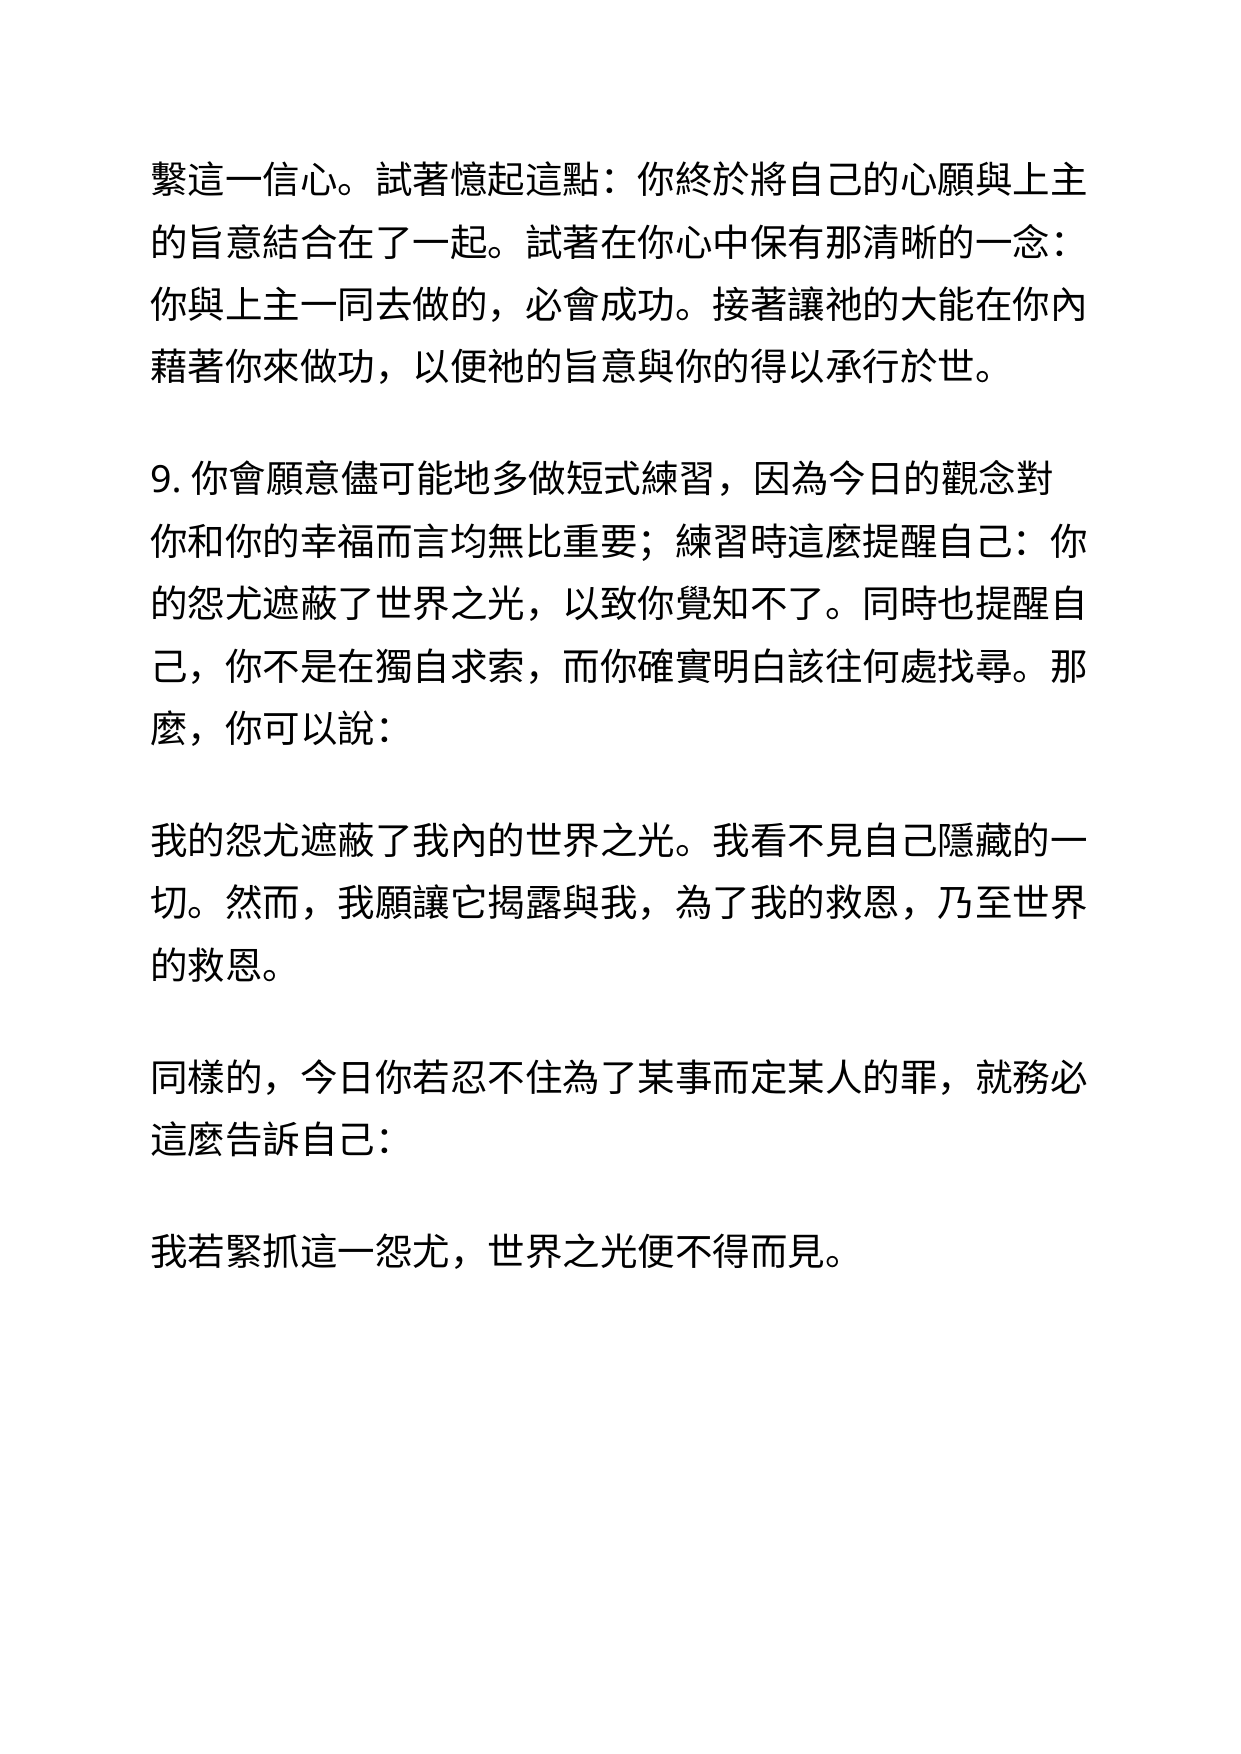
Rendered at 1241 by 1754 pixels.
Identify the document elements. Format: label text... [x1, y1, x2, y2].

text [150, 150, 1090, 391]
text 我的怨尤遮蔽了我內的世界之光。我看不見自己隱藏的一切。然而，我願讓它揭露與我，為了我的救恩，乃至世界的救恩。 [150, 811, 1090, 990]
text 我若緊抓這一怨尤，世界之光便不得而見。 [150, 1222, 1090, 1276]
text 同樣的，今日你若忍不住為了某事而定某人的罪，就務必這麼告訴自己： [150, 1048, 1090, 1164]
text 9. 你會願意儘可能地多做短式練習，因為今日的觀念對你和你的幸福而言均無比重要；練習時這麼提醒自己：你的怨尤遮蔽了世界之光，以致你覺知不了。同時也提醒自己，你不是在獨自求索，而你確實明白該往何處找尋。那麼，你可以說： [150, 449, 1090, 753]
